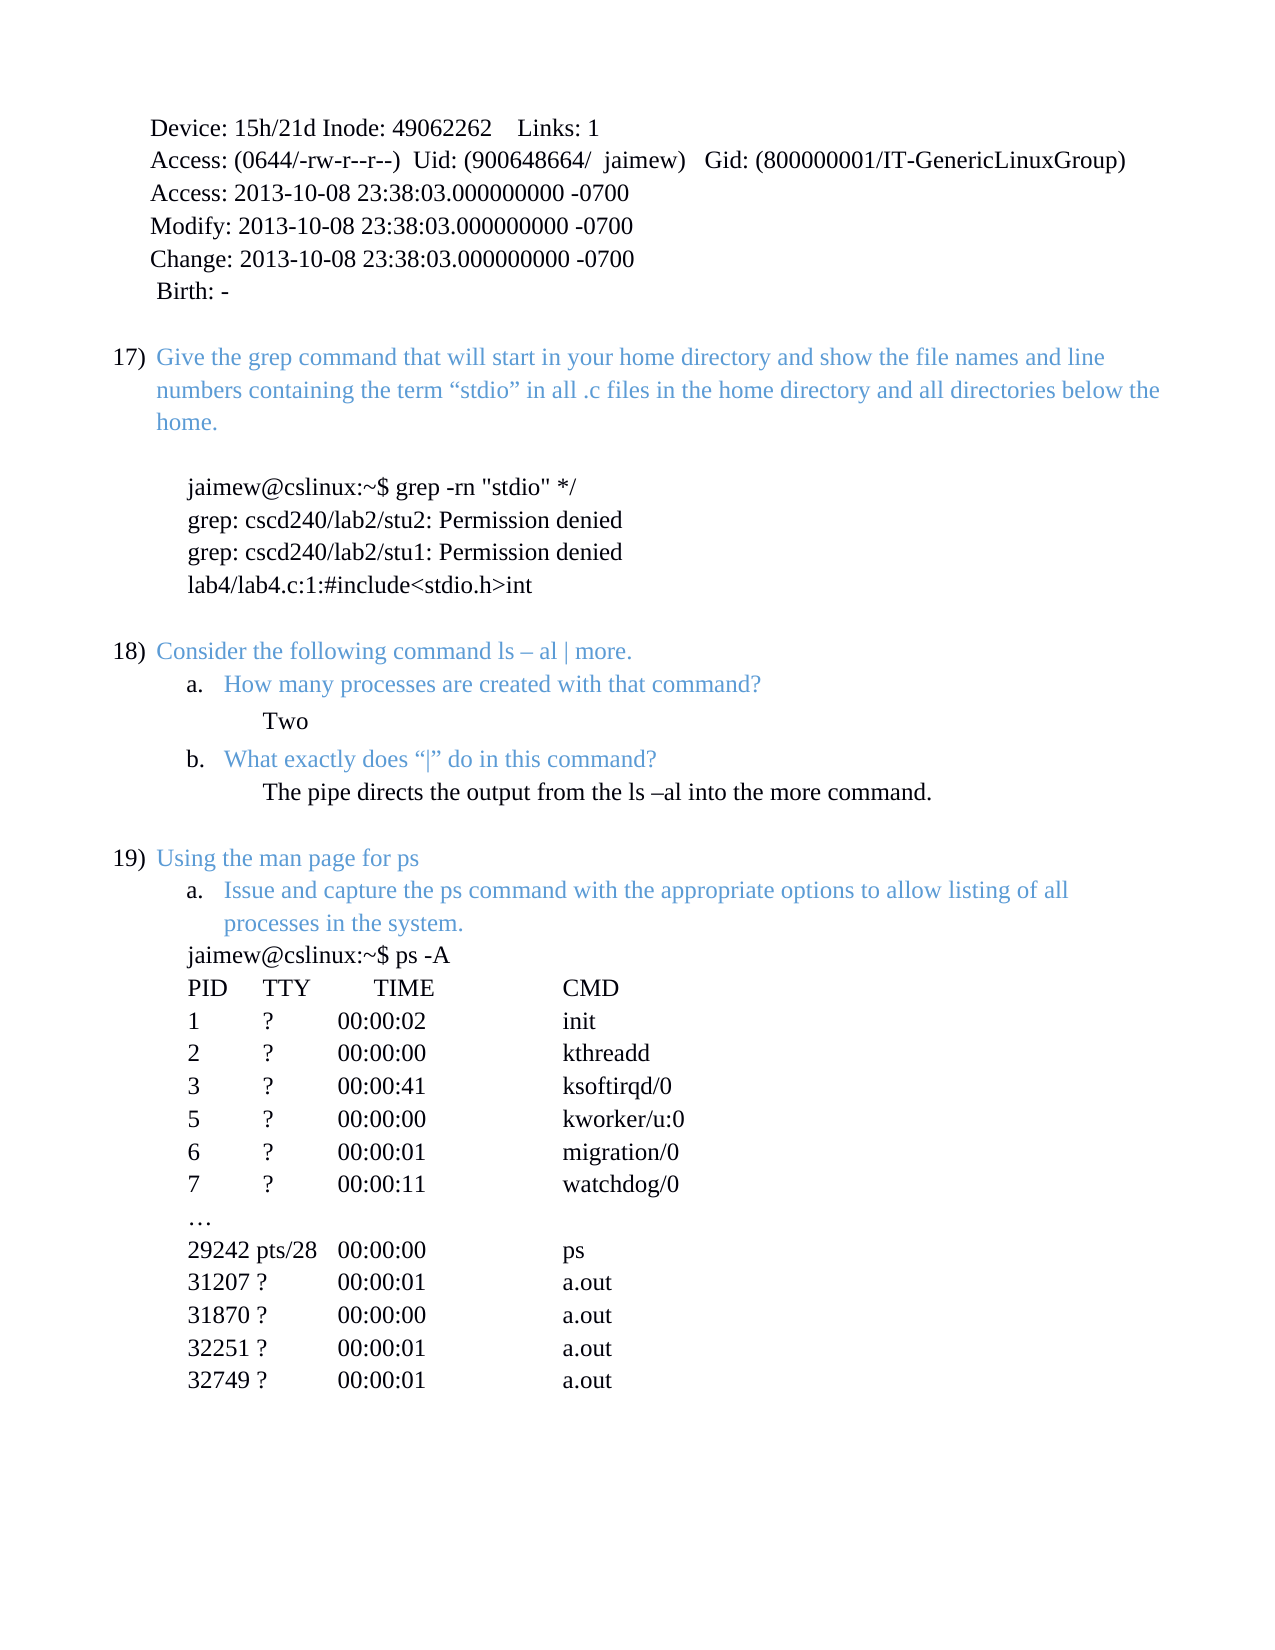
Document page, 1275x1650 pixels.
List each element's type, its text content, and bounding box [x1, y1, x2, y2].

text 32749 ? 00:00:01 a.out [112, 1366, 1161, 1394]
text grep: cscd240/lab2/stu2: Permission denied [112, 505, 1161, 534]
text Device: 15h/21d Inode: 49062262 Links: 1 [150, 113, 1161, 142]
list How many processes are created with that command? [186, 669, 1161, 697]
list Give the grep command that will start in your home directory and show the file names and line numbers containing the term “stdio” in all .c files in the home directory and all directories below the home. [112, 342, 1161, 436]
text 2 ? 00:00:00 kthreadd [112, 1038, 1161, 1067]
text 6 ? 00:00:01 migration/0 [112, 1137, 1161, 1165]
text grep: cscd240/lab2/stu1: Permission denied [112, 537, 1161, 566]
text jaimew@cslinux:~$ grep -rn "stdio" */ [112, 472, 1161, 501]
text Birth: - [150, 276, 1161, 305]
text 29242 pts/28 00:00:00 ps [112, 1235, 1161, 1263]
text 1 ? 00:00:02 init [112, 1006, 1161, 1034]
text 5 ? 00:00:00 kworker/u:0 [112, 1104, 1161, 1133]
text … [112, 1202, 1161, 1231]
text The pipe directs the output from the ls –al into the more command. [112, 777, 1161, 806]
list Consider the following command ls – al | more. [112, 636, 1161, 665]
text Change: 2013-10-08 23:38:03.000000000 -0700 [150, 244, 1161, 272]
text Access: 2013-10-08 23:38:03.000000000 -0700 [150, 178, 1161, 207]
text Two [112, 706, 1161, 735]
list Using the man page for ps [112, 843, 1161, 872]
text Modify: 2013-10-08 23:38:03.000000000 -0700 [150, 211, 1161, 240]
text 31207 ? 00:00:01 a.out [112, 1267, 1161, 1296]
text Access: (0644/-rw-r--r--) Uid: (900648664/ jaimew) Gid: (800000001/IT-GenericLinuxGroup) [150, 146, 1161, 174]
list Issue and capture the ps command with the appropriate options to allow listing of all processes in the system. [186, 876, 1161, 936]
text 32251 ? 00:00:01 a.out [112, 1333, 1161, 1362]
text 3 ? 00:00:41 ksoftirqd/0 [112, 1071, 1161, 1100]
text lab4/lab4.c:1:#include<stdio.h>int [112, 570, 1161, 599]
list What exactly does “|” do in this command? [186, 744, 1161, 773]
text 31870 ? 00:00:00 a.out [112, 1300, 1161, 1329]
text jaimew@cslinux:~$ ps -A [112, 940, 1161, 969]
text 7 ? 00:00:11 watchdog/0 [112, 1169, 1161, 1198]
text PID TTY TIME CMD [112, 973, 1161, 1002]
